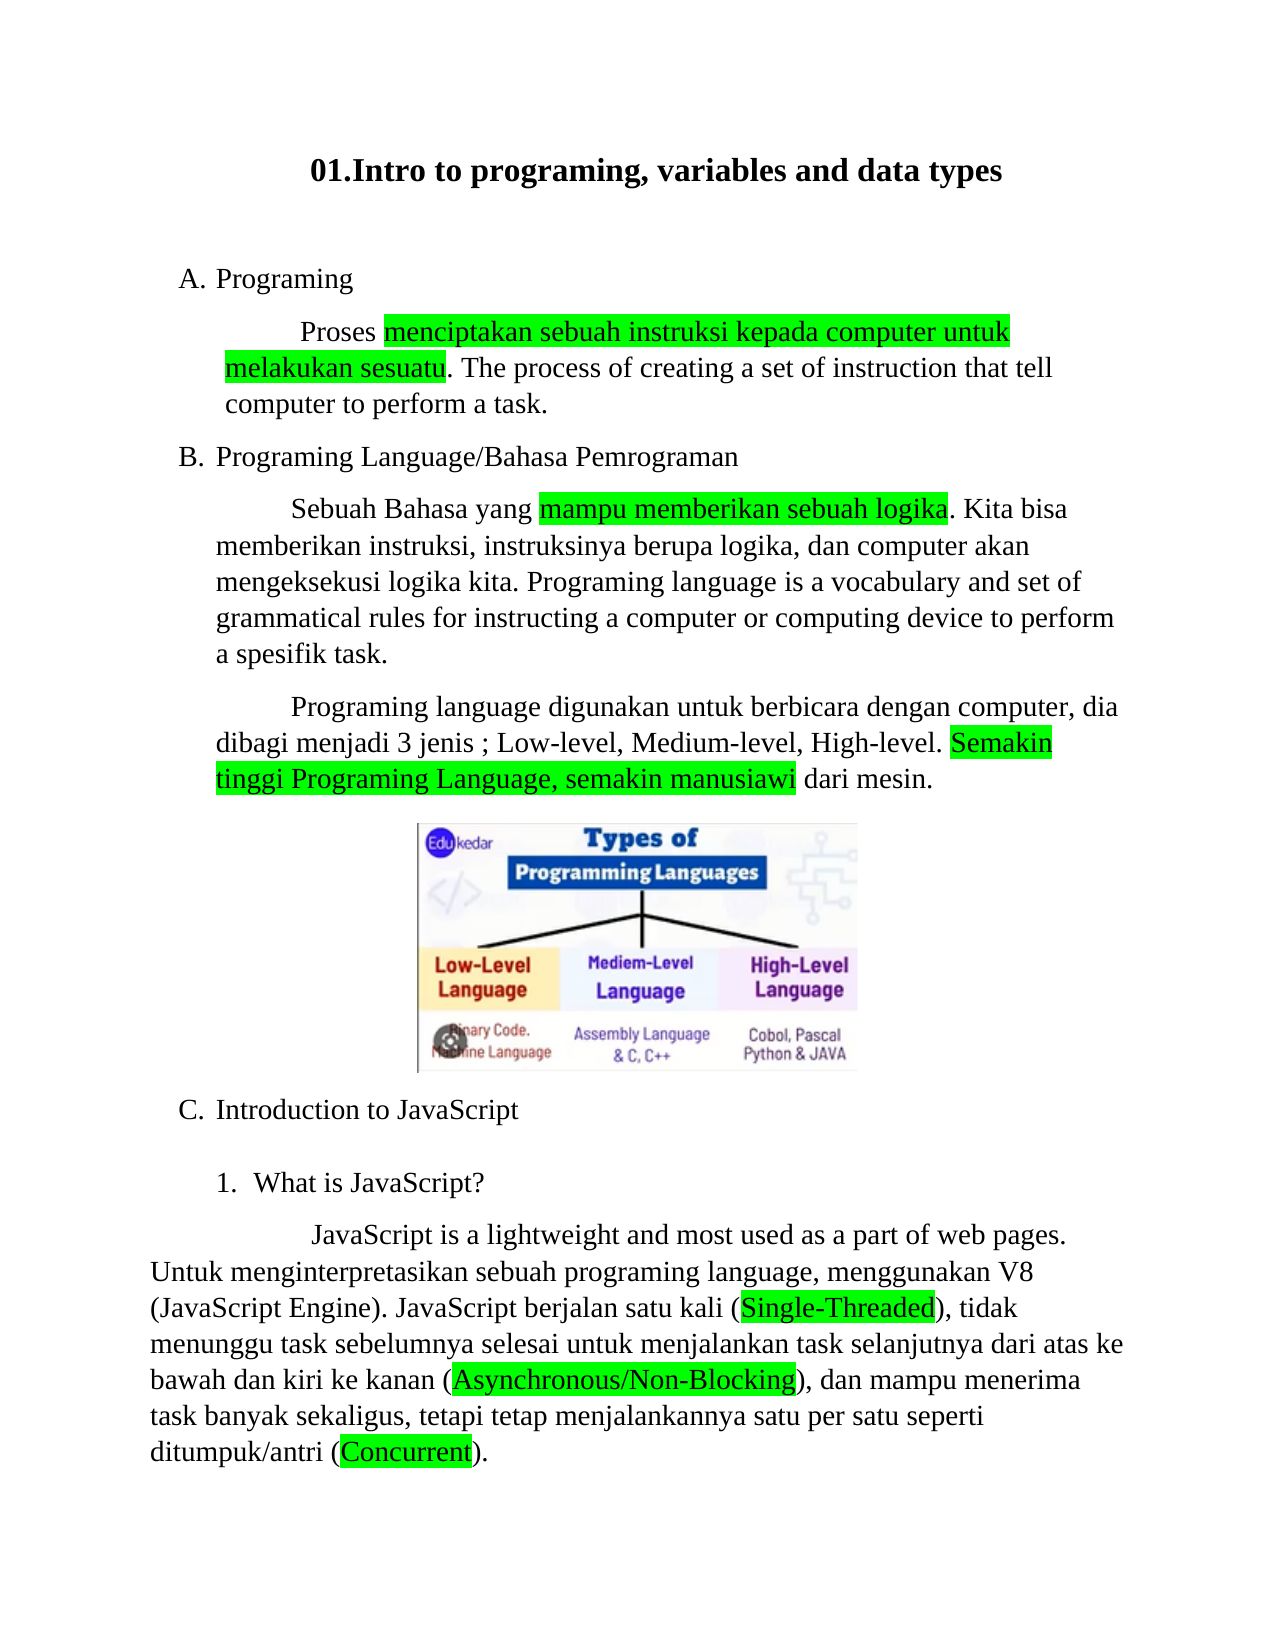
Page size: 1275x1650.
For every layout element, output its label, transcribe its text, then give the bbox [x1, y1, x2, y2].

picture [417, 823, 858, 1073]
list Programing Language/Bahasa Pemrograman [178, 439, 1125, 472]
list What is JavaScript? [216, 1165, 1125, 1198]
list Programing [178, 261, 1125, 294]
list Intro to programing, variables and data types [187, 150, 1125, 188]
text Sebuah Bahasa yang mampu memberikan sebuah logika. Kita bisa memberikan instruksi, instruksinya berupa logika, dan computer akan mengeksekusi logika kita. Programing language is a vocabulary and set of grammatical rules for instructing a computer or computing device to perform a spesifik task. [216, 492, 1125, 670]
text Programing language digunakan untuk berbicara dengan computer, dia dibagi menjadi 3 jenis ; Low-level, Medium-level, High-level. Semakin tinggi Programing Language, semakin manusiawi dari mesin. [216, 689, 1125, 795]
text JavaScript is a lightweight and most used as a part of web pages. Untuk menginterpretasikan sebuah programing language, menggunakan V8 (JavaScript Engine). JavaScript berjalan satu kali (Single-Threaded), tidak menunggu task sebelumnya selesai untuk menjalankan task selanjutnya dari atas ke bawah dan kiri ke kanan (Asynchronous/Non-Blocking), dan mampu menerima task banyak sekaligus, tetapi tetap menjalankannya satu per satu seperti ditumpuk/antri (Concurrent). [150, 1217, 1125, 1468]
text Proses menciptakan sebuah instruksi kepada computer untuk melakukan sesuatu. The process of creating a set of instruction that tell computer to perform a task. [225, 314, 1125, 419]
list Introduction to JavaScript [178, 1092, 1125, 1126]
